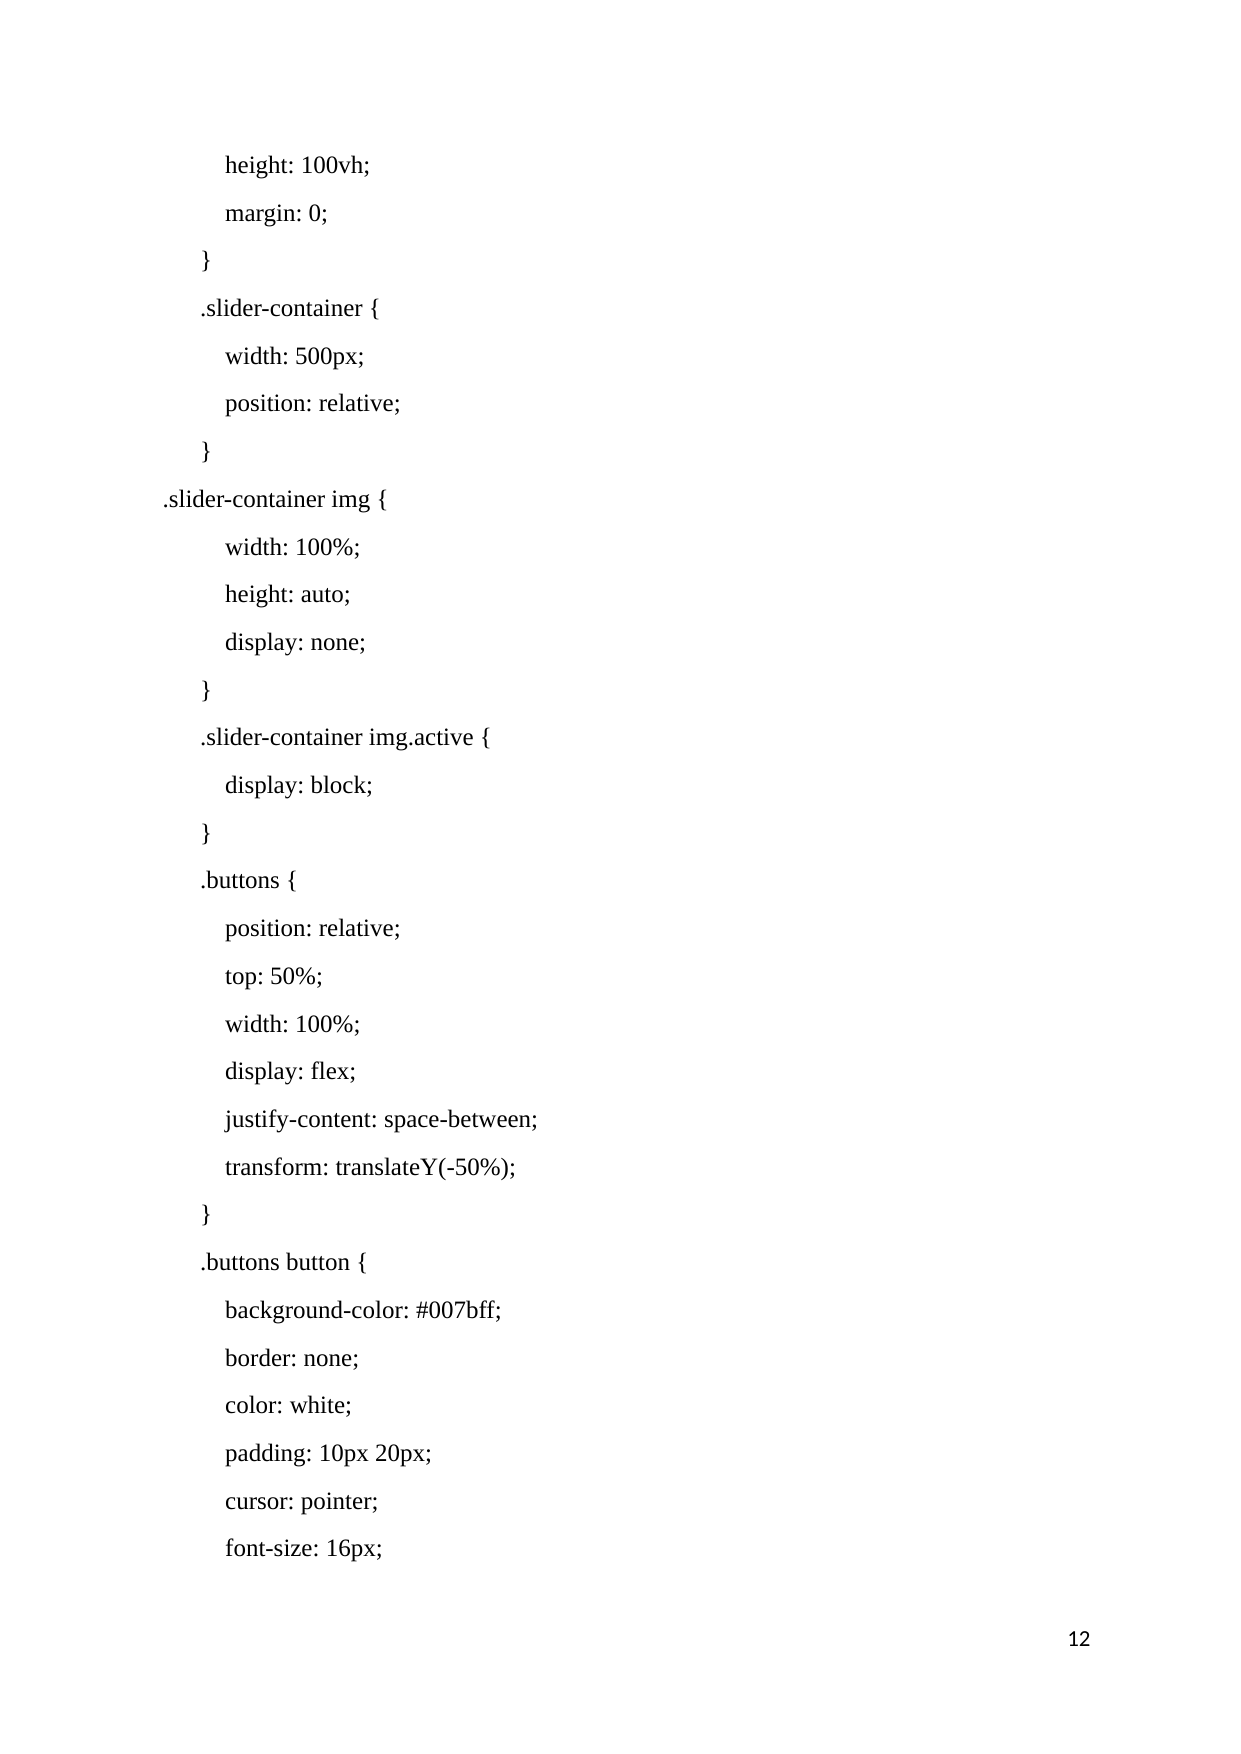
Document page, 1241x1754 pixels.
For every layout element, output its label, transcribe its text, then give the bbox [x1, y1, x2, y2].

text height: 100vh; [150, 150, 1090, 179]
text position: relative; [150, 388, 1090, 417]
text } [150, 245, 1090, 274]
text margin: 0; [150, 198, 1090, 226]
text } [150, 436, 1090, 465]
text transform: translateY(-50%); [150, 1152, 1090, 1181]
text .buttons button { [150, 1247, 1090, 1276]
text cursor: pointer; [150, 1486, 1090, 1514]
text position: relative; [150, 913, 1090, 942]
text .slider-container img.active { [150, 722, 1090, 751]
text .slider-container img { [150, 484, 1090, 513]
text font-size: 16px; [150, 1533, 1090, 1562]
text height: auto; [150, 579, 1090, 608]
text display: flex; [150, 1056, 1090, 1085]
text .buttons { [150, 866, 1090, 894]
text .slider-container { [150, 293, 1090, 322]
text color: white; [150, 1390, 1090, 1419]
text display: none; [150, 627, 1090, 656]
text width: 100%; [150, 532, 1090, 560]
text top: 50%; [150, 961, 1090, 990]
text display: block; [150, 770, 1090, 799]
text width: 100%; [150, 1009, 1090, 1037]
text justify-content: space-between; [150, 1104, 1090, 1133]
text width: 500px; [150, 341, 1090, 369]
text border: none; [150, 1343, 1090, 1371]
text } [150, 818, 1090, 847]
text } [150, 675, 1090, 703]
text background-color: #007bff; [150, 1295, 1090, 1324]
text } [150, 1199, 1090, 1228]
text padding: 10px 20px; [150, 1438, 1090, 1467]
